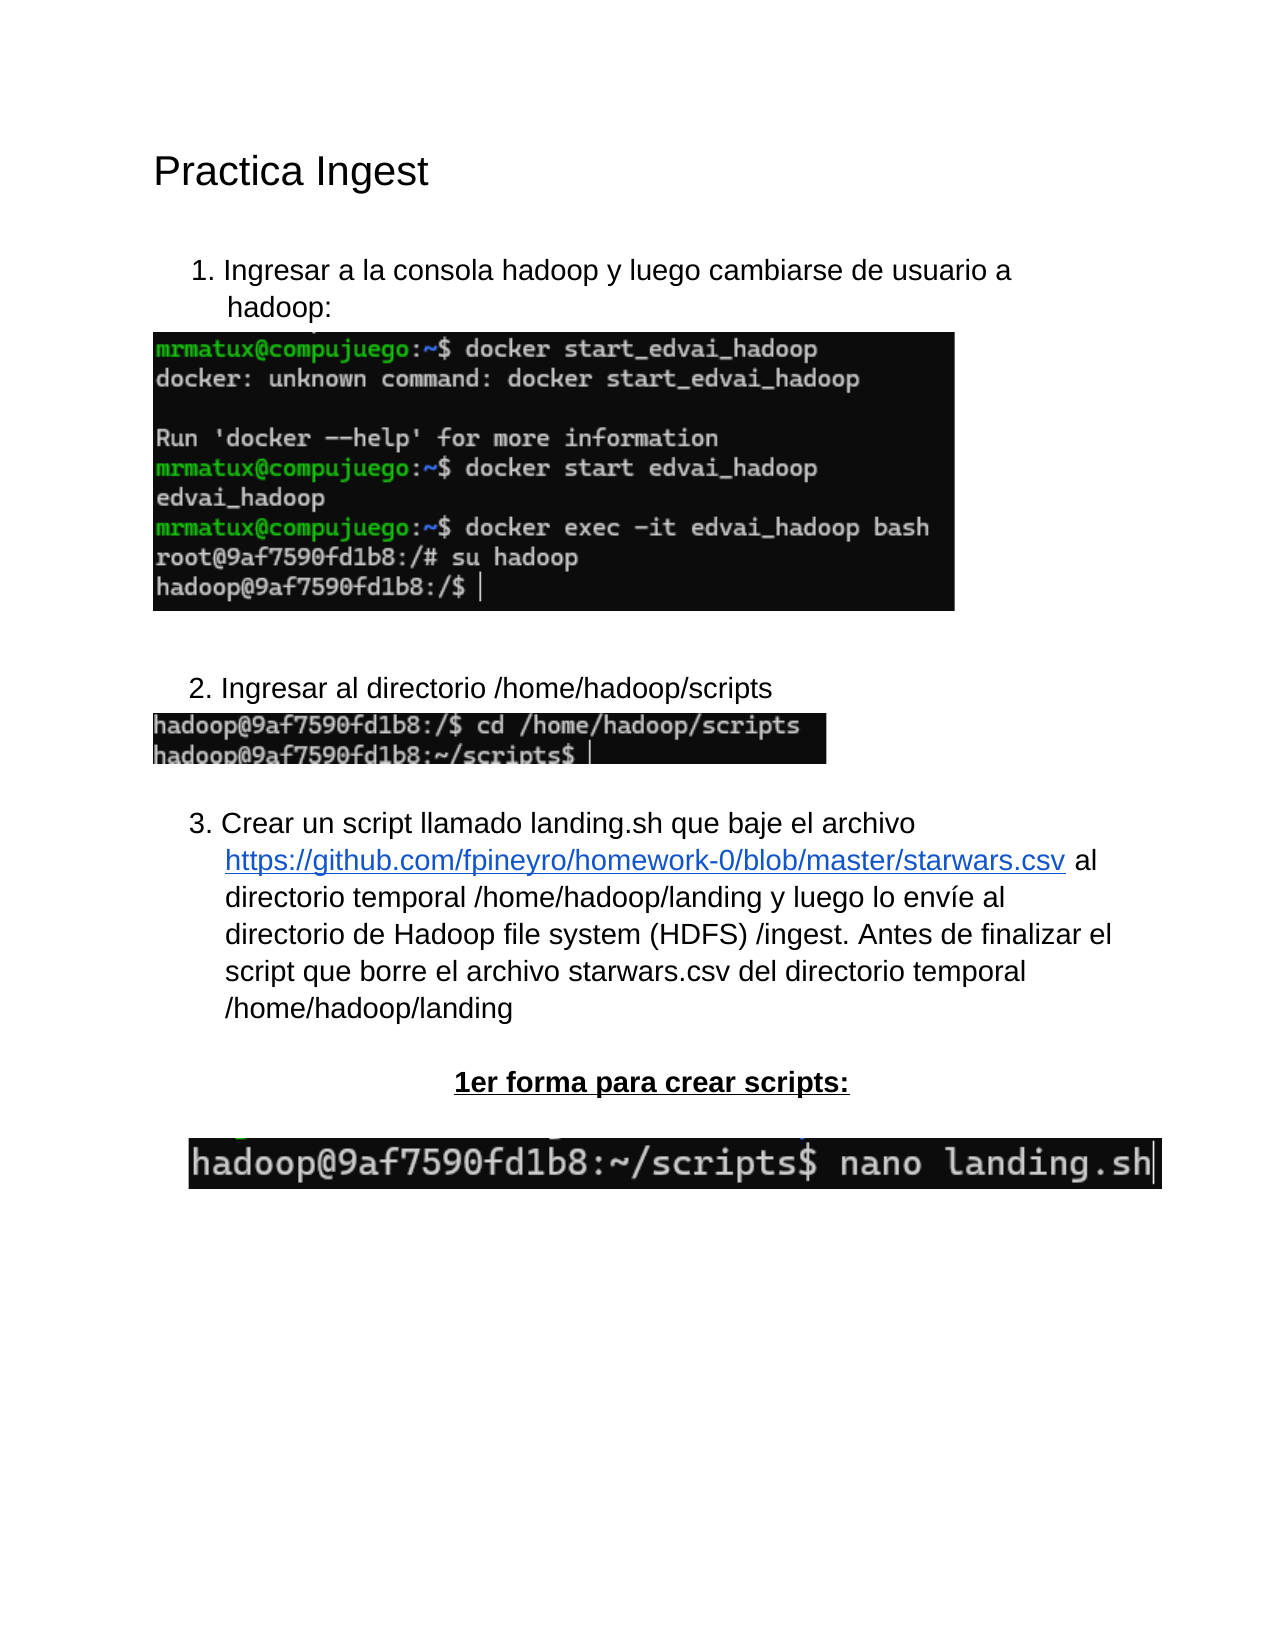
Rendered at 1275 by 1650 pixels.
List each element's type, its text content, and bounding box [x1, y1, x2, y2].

text 1er forma para crear scripts: [189, 1064, 1115, 1098]
picture [153, 713, 827, 764]
text 1. Ingresar a la consola hadoop y luego cambiarse de usuario a hadoop: [191, 253, 1028, 323]
text 2. Ingresar al directorio /home/hadoop/scripts [188, 671, 1123, 704]
text 3. Crear un script llamado landing.sh que baje el archivo https://github.com/fpineyro/homework-0/blob/master/starwars.csv al directorio temporal /home/hadoop/landing y luego lo envíe al directorio de Hadoop file system (HDFS) /ingest. Antes de finalizar el script que borre el archivo starwars.csv del directorio temporal /home/hadoop/landing [189, 806, 1115, 1024]
picture [153, 332, 955, 611]
text Practica Ingest [153, 147, 1123, 194]
picture [188, 1138, 1162, 1189]
